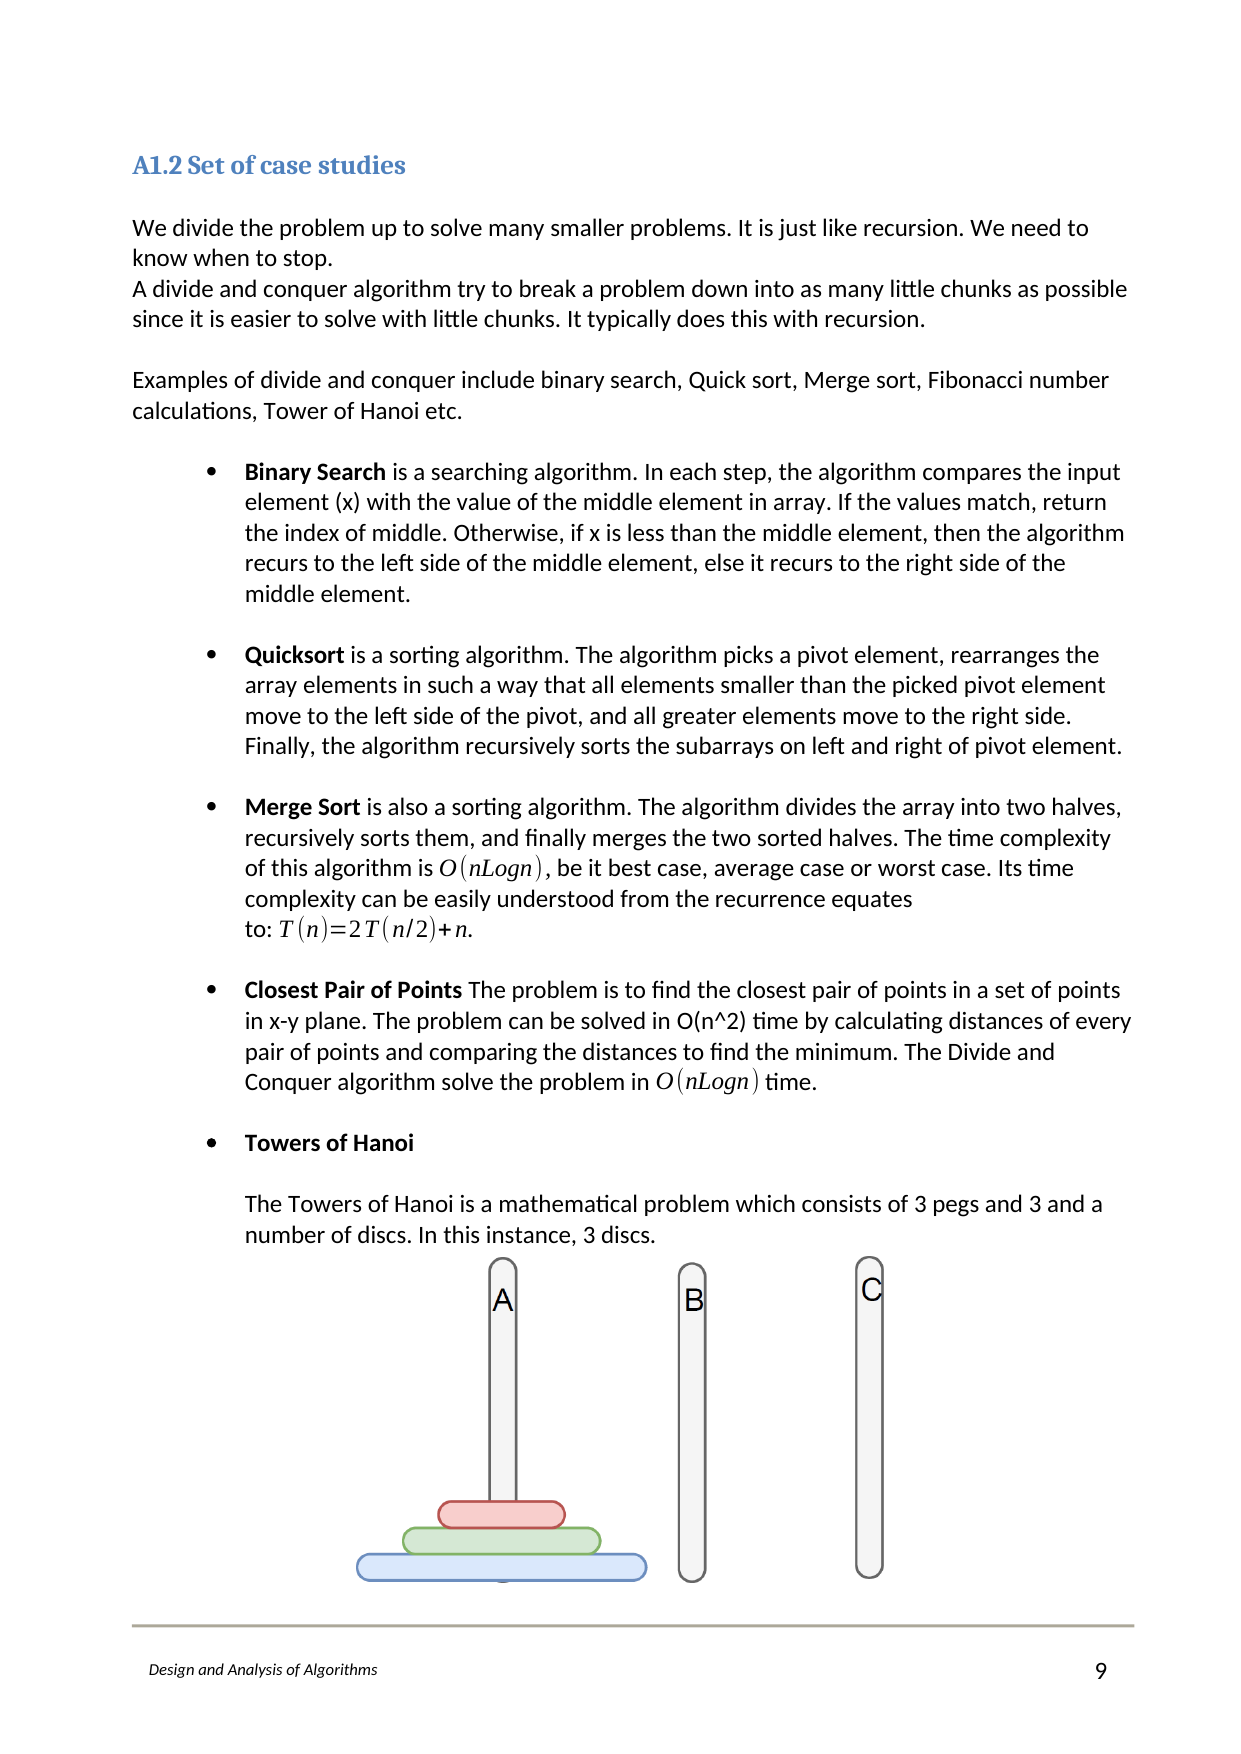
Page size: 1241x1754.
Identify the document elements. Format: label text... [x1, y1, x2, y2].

text We divide the problem up to solve many smaller problems. It is just like recursion. We need to know when to stop. [132, 212, 1134, 273]
subtitle A1.2 Set of case studies [132, 150, 1134, 181]
text The Towers of Hanoi is a mathematical problem which consists of 3 pegs and 3 and a number of discs. In this instance, 3 discs. [244, 1188, 1134, 1249]
list Quicksort is a sorting algorithm. The algorithm picks a pivot element, rearranges the array elements in such a way that all elements smaller than the picked pivot element move to the left side of the pivot, and all greater elements move to the right side. Finally, the algorithm recursively sorts the subarrays on left and right of pivot element. [207, 639, 1134, 761]
picture [349, 1249, 917, 1586]
list Towers of Hanoi [207, 1127, 1134, 1158]
list Binary Search is a searching algorithm. In each step, the algorithm compares the input element (x) with the value of the middle element in array. If the values match, return the index of middle. Otherwise, if x is less than the middle element, then the algorithm recurs to the left side of the middle element, else it recurs to the right side of the middle element. [207, 456, 1134, 608]
text Examples of divide and conquer include binary search, Quick sort, Merge sort, Fibonacci number calculations, Tower of Hanoi etc. [132, 364, 1134, 425]
list Merge Sort is also a sorting algorithm. The algorithm divides the array into two halves, recursively sorts them, and finally merges the two sorted halves. The time complexity of this algorithm is be it best case, average case or worst case. Its time complexity can be easily understood from the recurrence equates to: . [207, 792, 1134, 944]
text A divide and conquer algorithm try to break a problem down into as many little chunks as possible since it is easier to solve with little chunks. It typically does this with recursion. [132, 273, 1134, 334]
list Closest Pair of Points The problem is to find the closest pair of points in a set of points in x-y plane. The problem can be solved in O(n^2) time by calculating distances of every pair of points and comparing the distances to find the minimum. The Divide and Conquer algorithm solve the problem in time. [207, 975, 1134, 1097]
